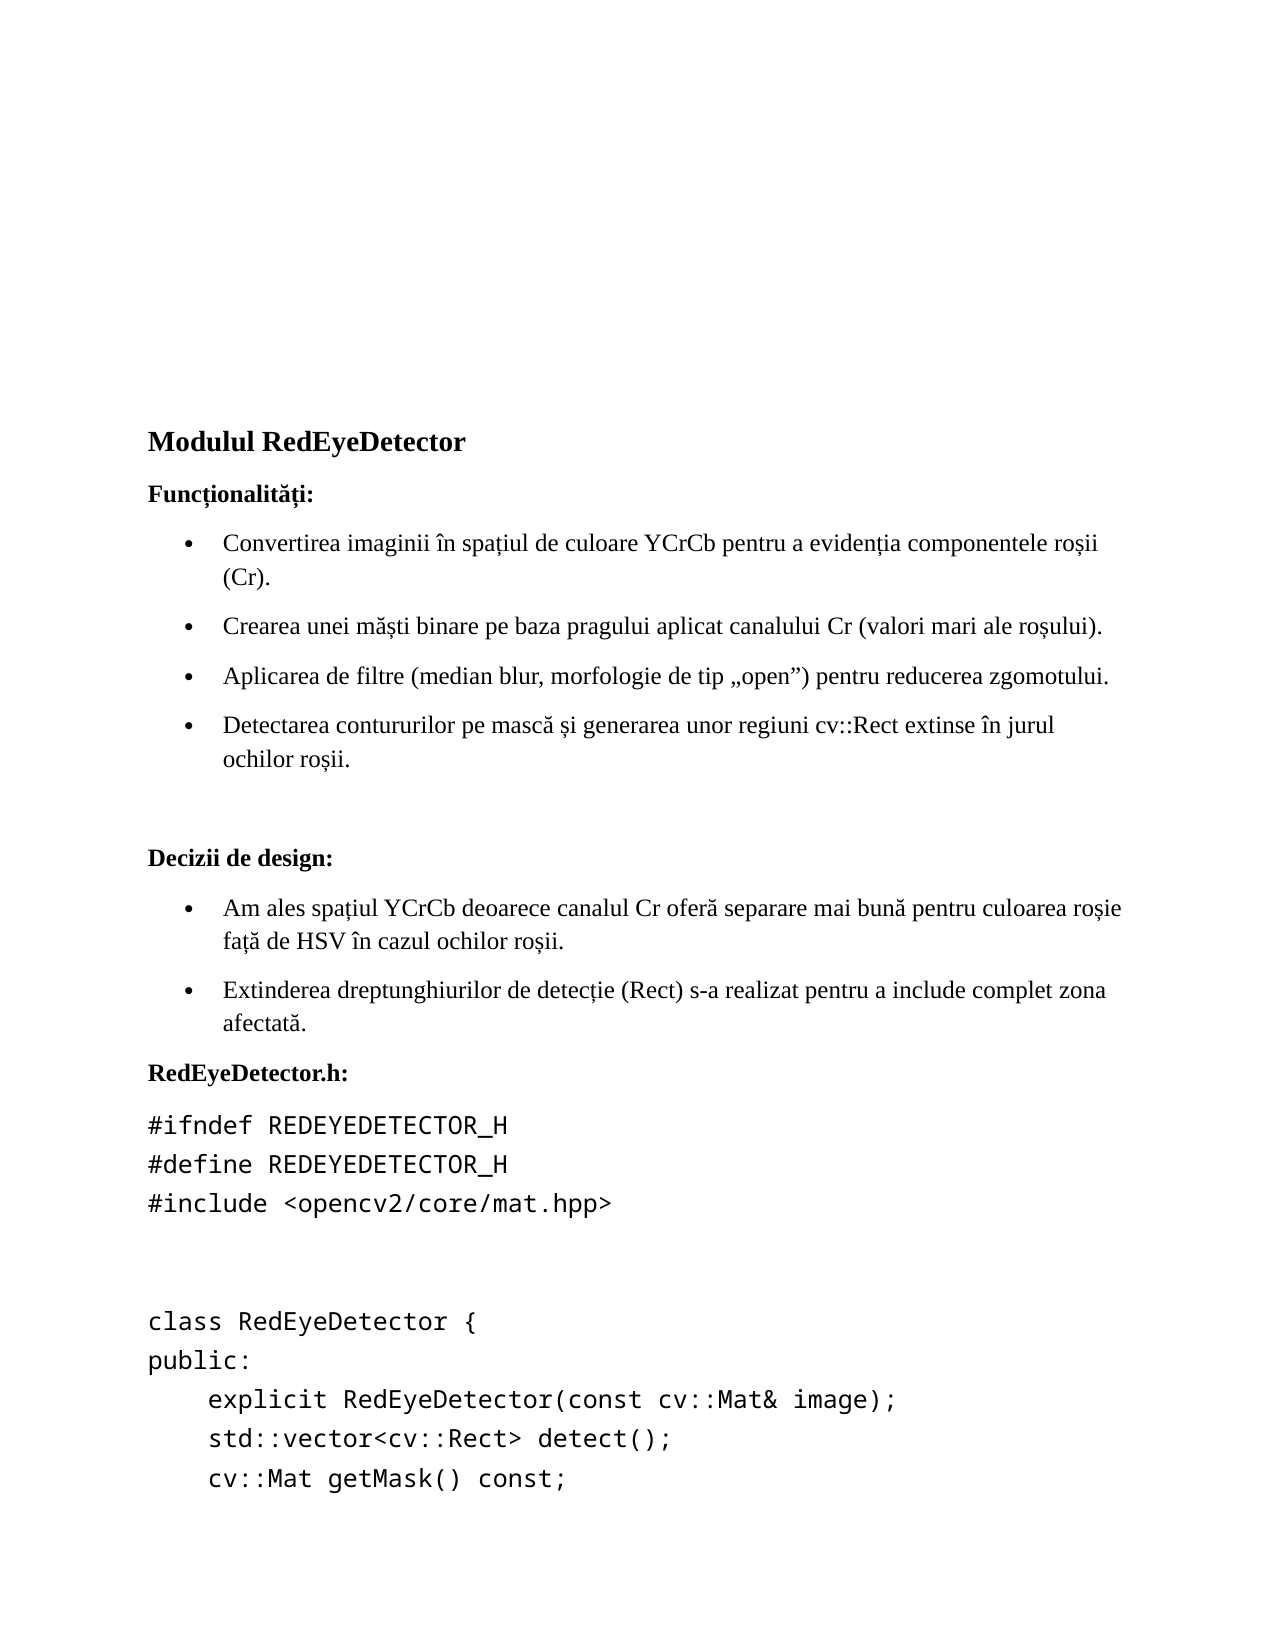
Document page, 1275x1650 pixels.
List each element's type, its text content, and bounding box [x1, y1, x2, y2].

text Decizii de design: [148, 843, 1127, 872]
list Crearea unei măști binare pe baza pragului aplicat canalului Cr (valori mari ale roșului). [185, 611, 1127, 640]
list Am ales spațiul YCrCb deoarece canalul Cr oferă separare mai bună pentru culoarea roșie față de HSV în cazul ochilor roșii. [185, 893, 1127, 954]
list Detectarea contururilor pe mască și generarea unor regiuni cv::Rect extinse în jurul ochilor roșii. [185, 711, 1127, 772]
list Convertirea imaginii în spațiul de culoare YCrCb pentru a evidenția componentele roșii (Cr). [185, 528, 1127, 590]
text RedEyeDetector.h: [148, 1058, 1127, 1087]
list Extinderea dreptunghiurilor de detecție (Rect) s-a realizat pentru a include complet zona afectată. [185, 975, 1127, 1037]
text Modulul RedEyeDetector [148, 424, 1127, 457]
text Funcționalități: [148, 479, 1127, 508]
list Aplicarea de filtre (median blur, morfologie de tip „open”) pentru reducerea zgomotului. [185, 661, 1127, 690]
